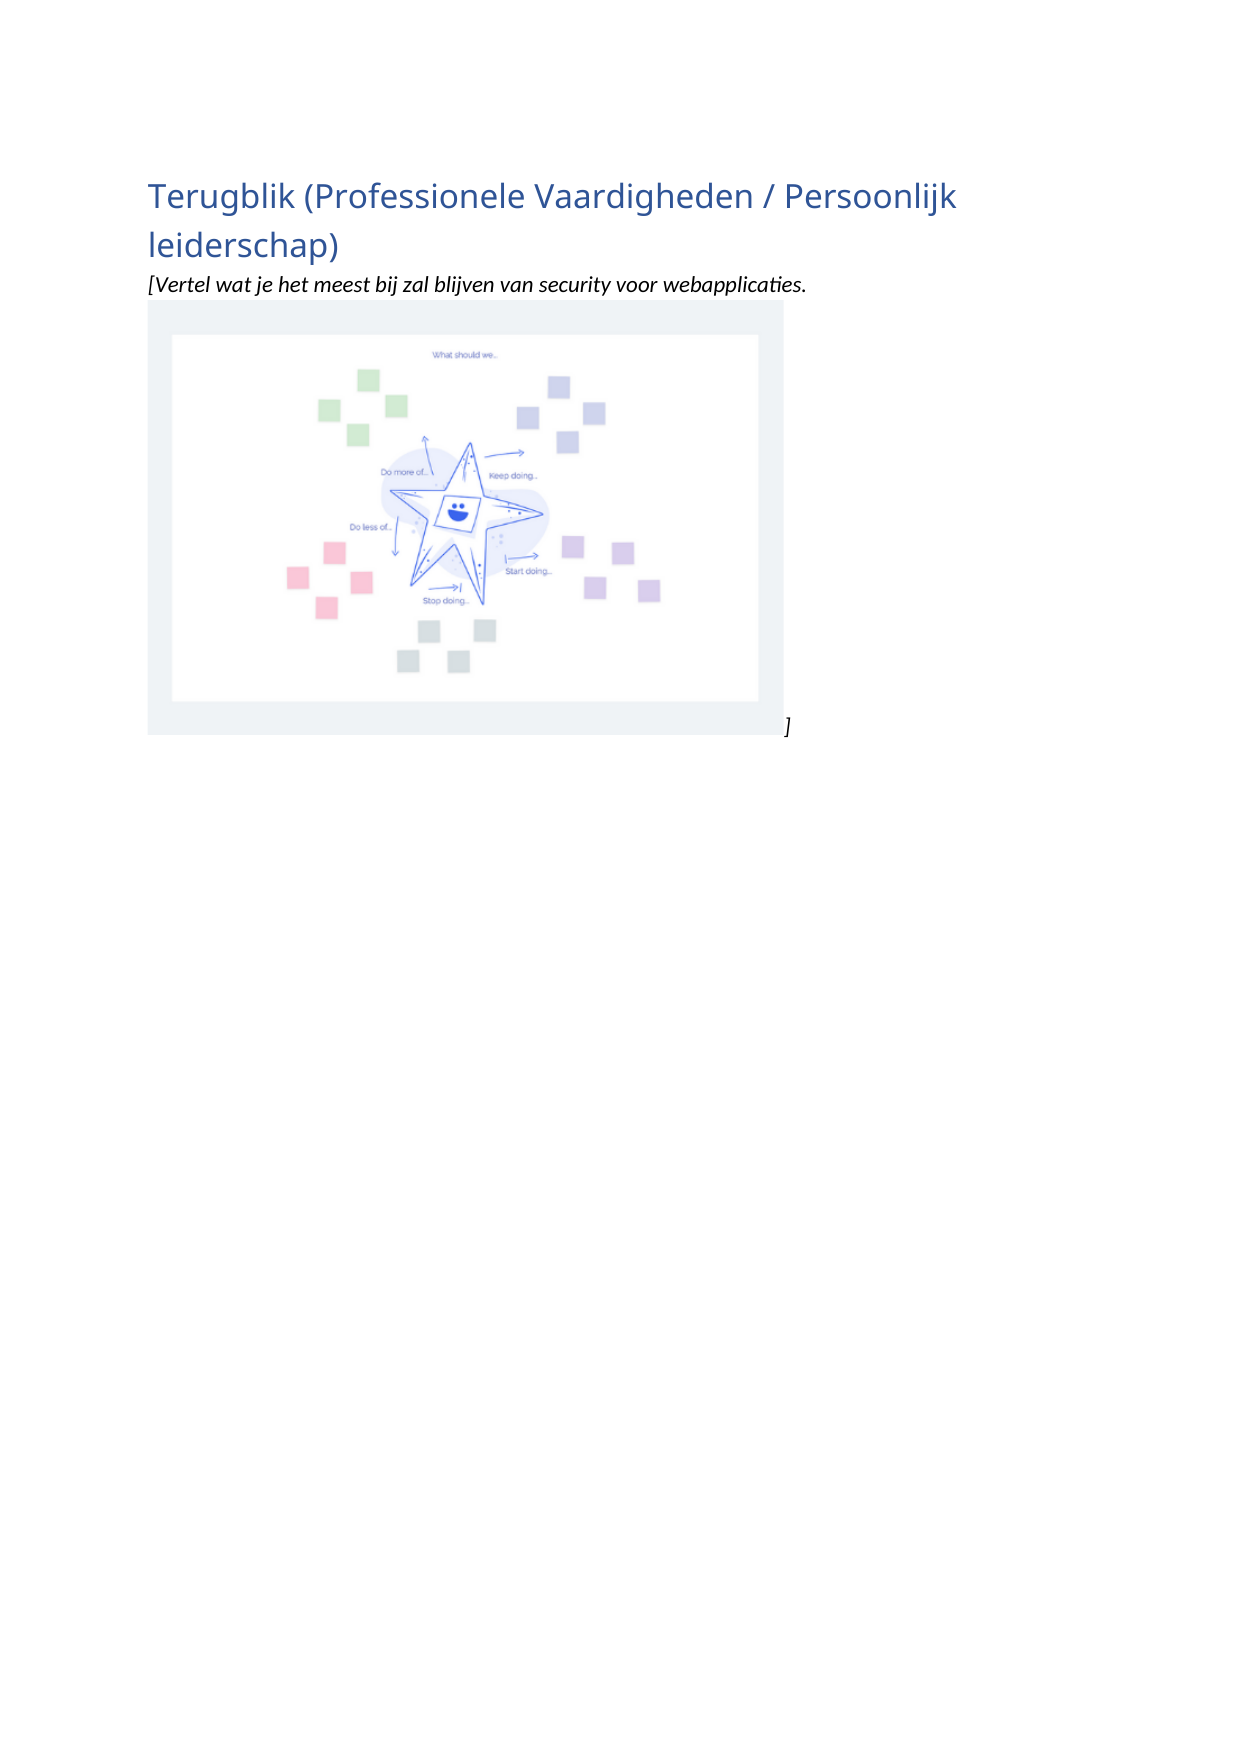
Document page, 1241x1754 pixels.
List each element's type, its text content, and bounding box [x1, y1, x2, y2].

subtitle Terugblik (Professionele Vaardigheden / Persoonlijk leiderschap) [148, 173, 1093, 267]
picture [147, 300, 784, 735]
